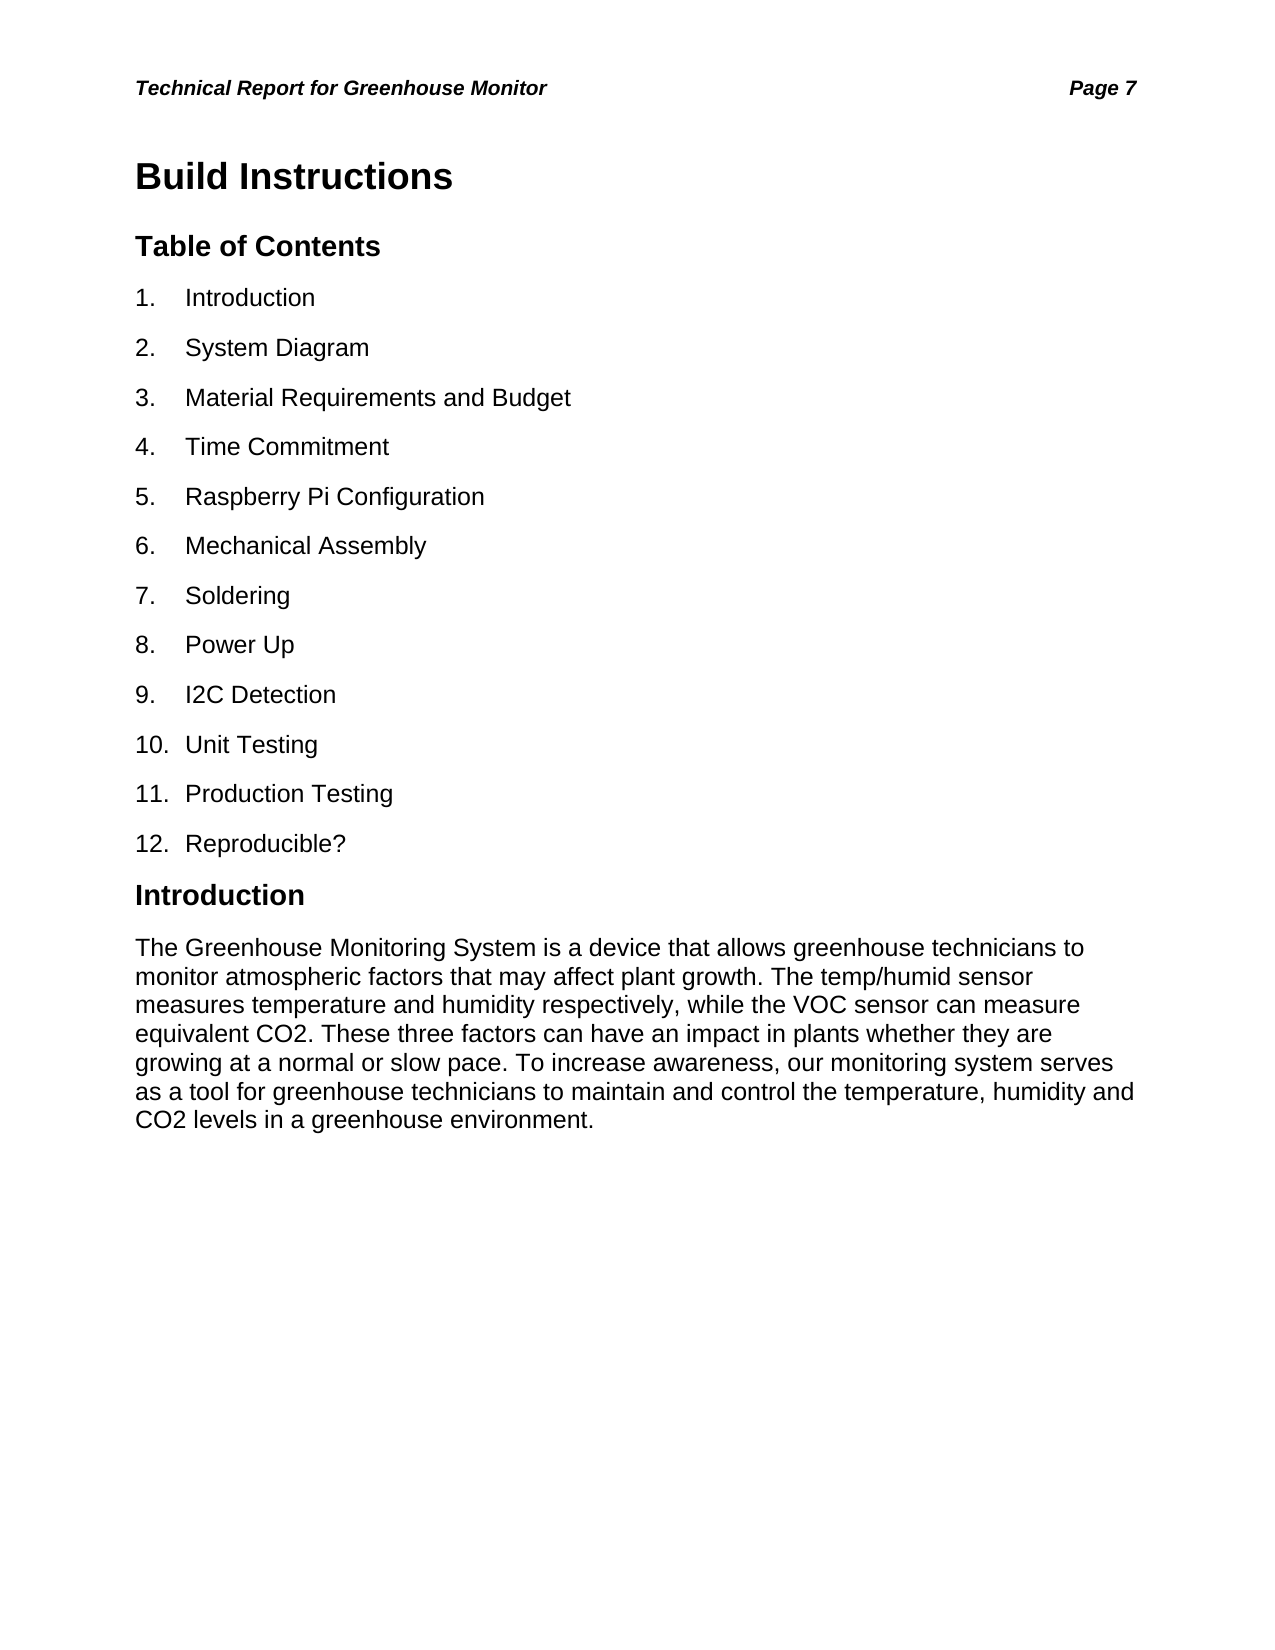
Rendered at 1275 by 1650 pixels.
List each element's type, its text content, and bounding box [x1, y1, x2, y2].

list Time Commitment [135, 432, 1140, 461]
list Reproducible? [135, 829, 1140, 858]
list Soldering [135, 581, 1140, 610]
text Table of Contents [135, 229, 1140, 263]
text Introduction [135, 878, 1140, 912]
list Production Testing [135, 779, 1140, 808]
list Raspberry Pi Configuration [135, 482, 1140, 511]
list Introduction [135, 283, 1140, 312]
list Power Up [135, 631, 1140, 659]
text The Greenhouse Monitoring System is a device that allows greenhouse technicians to monitor atmospheric factors that may affect plant growth. The temp/humid sensor measures temperature and humidity respectively, while the VOC sensor can measure equivalent CO2. These three factors can have an impact in plants whether they are growing at a normal or slow pace. To increase awareness, our monitoring system serves as a tool for greenhouse technicians to maintain and control the temperature, humidity and CO2 levels in a greenhouse environment. [135, 933, 1140, 1134]
list Material Requirements and Budget [135, 383, 1140, 411]
list I2C Detection [135, 680, 1140, 709]
list Unit Testing [135, 730, 1140, 758]
list Mechanical Assembly [135, 531, 1140, 560]
subtitle Build Instructions [135, 154, 1140, 198]
list System Diagram [135, 333, 1140, 362]
